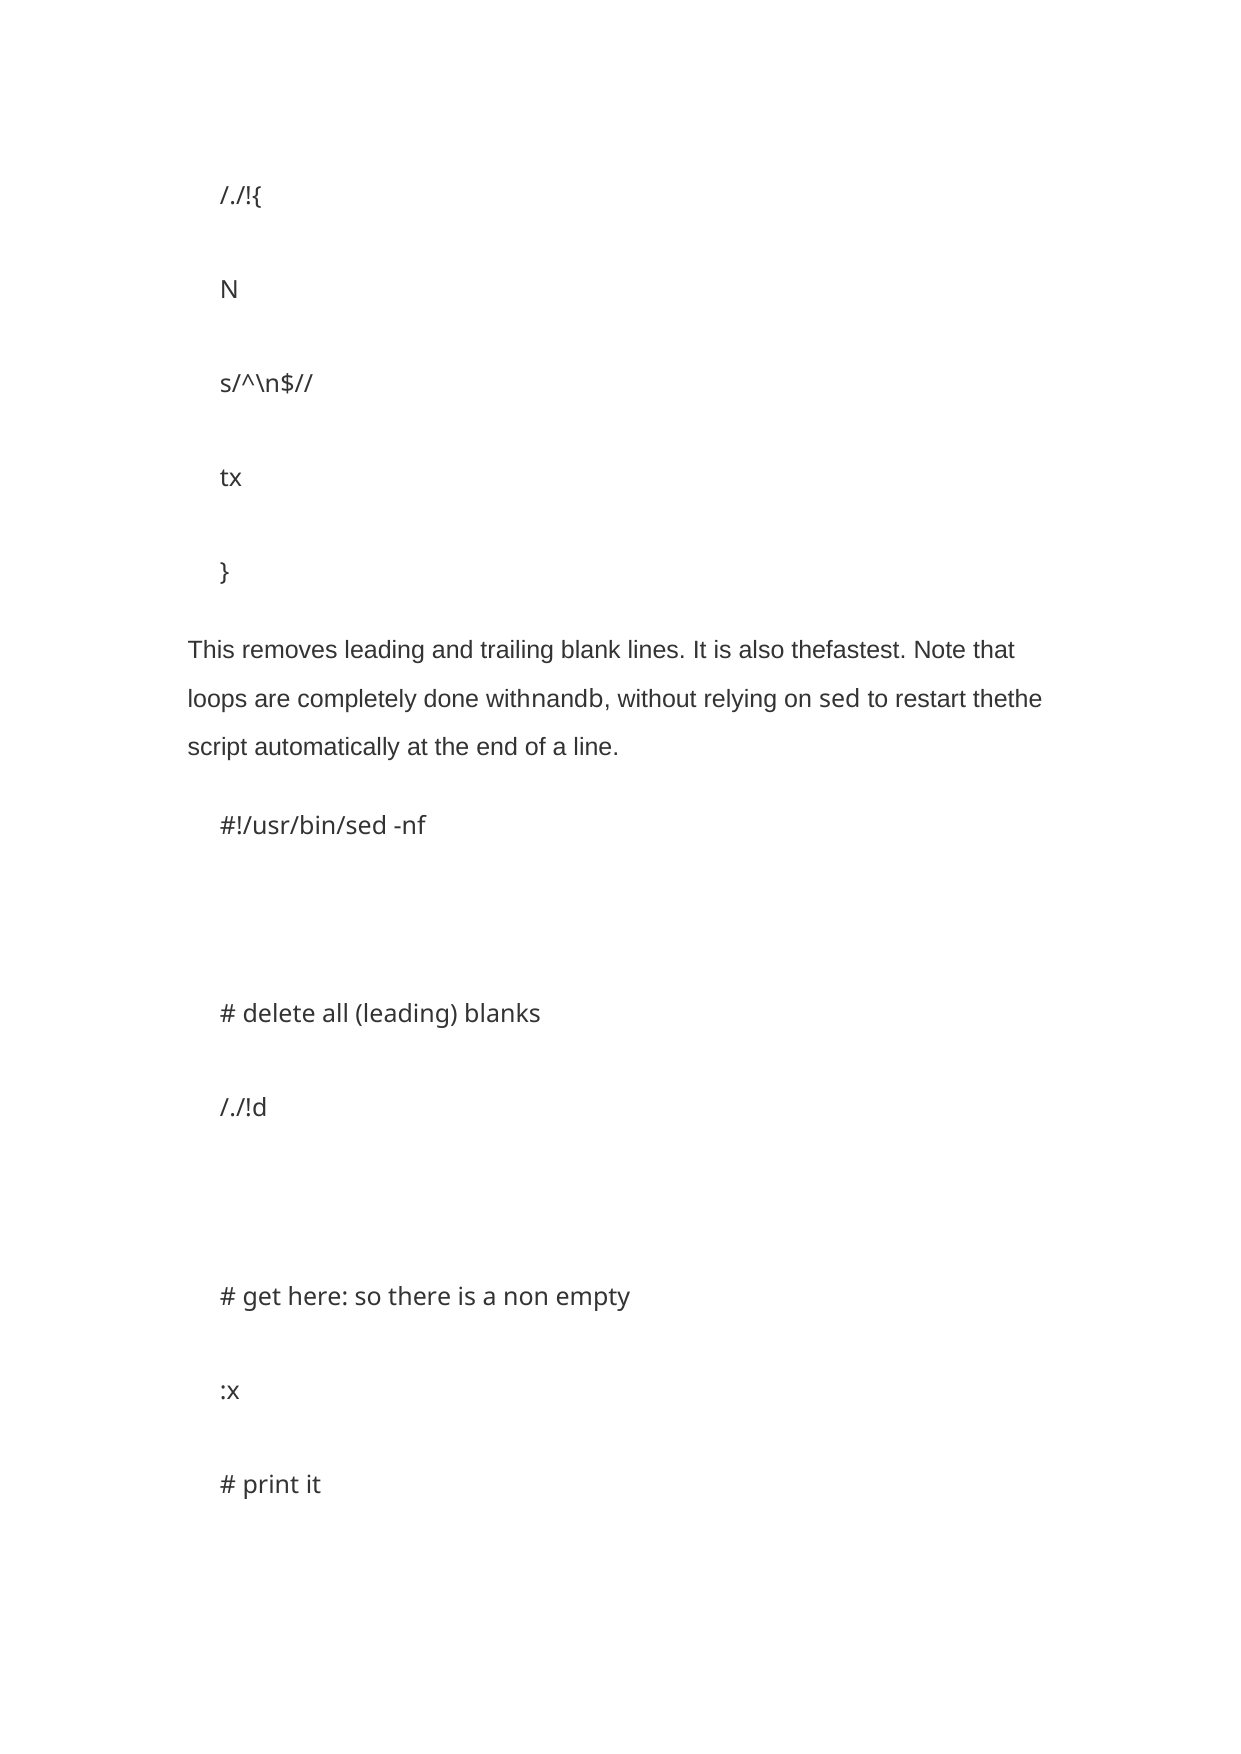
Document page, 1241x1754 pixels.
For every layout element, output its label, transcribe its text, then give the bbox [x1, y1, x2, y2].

text /./!d [187, 1074, 1053, 1139]
text N [187, 256, 1053, 321]
text :x [187, 1357, 1053, 1422]
text s/^\n$// [187, 350, 1053, 415]
text } [187, 539, 1053, 604]
text #!/usr/bin/sed -nf [187, 792, 1053, 857]
text /./!{ [187, 162, 1053, 227]
text This removes leading and trailing blank lines. It is also thefastest. Note that loops are completely done withnandb, without relying on sed to restart thethe script automatically at the end of a line. [187, 633, 1053, 763]
text # print it [187, 1451, 1053, 1516]
text tx [187, 444, 1053, 509]
text # get here: so there is a non empty [187, 1263, 1053, 1328]
text # delete all (leading) blanks [187, 980, 1053, 1045]
